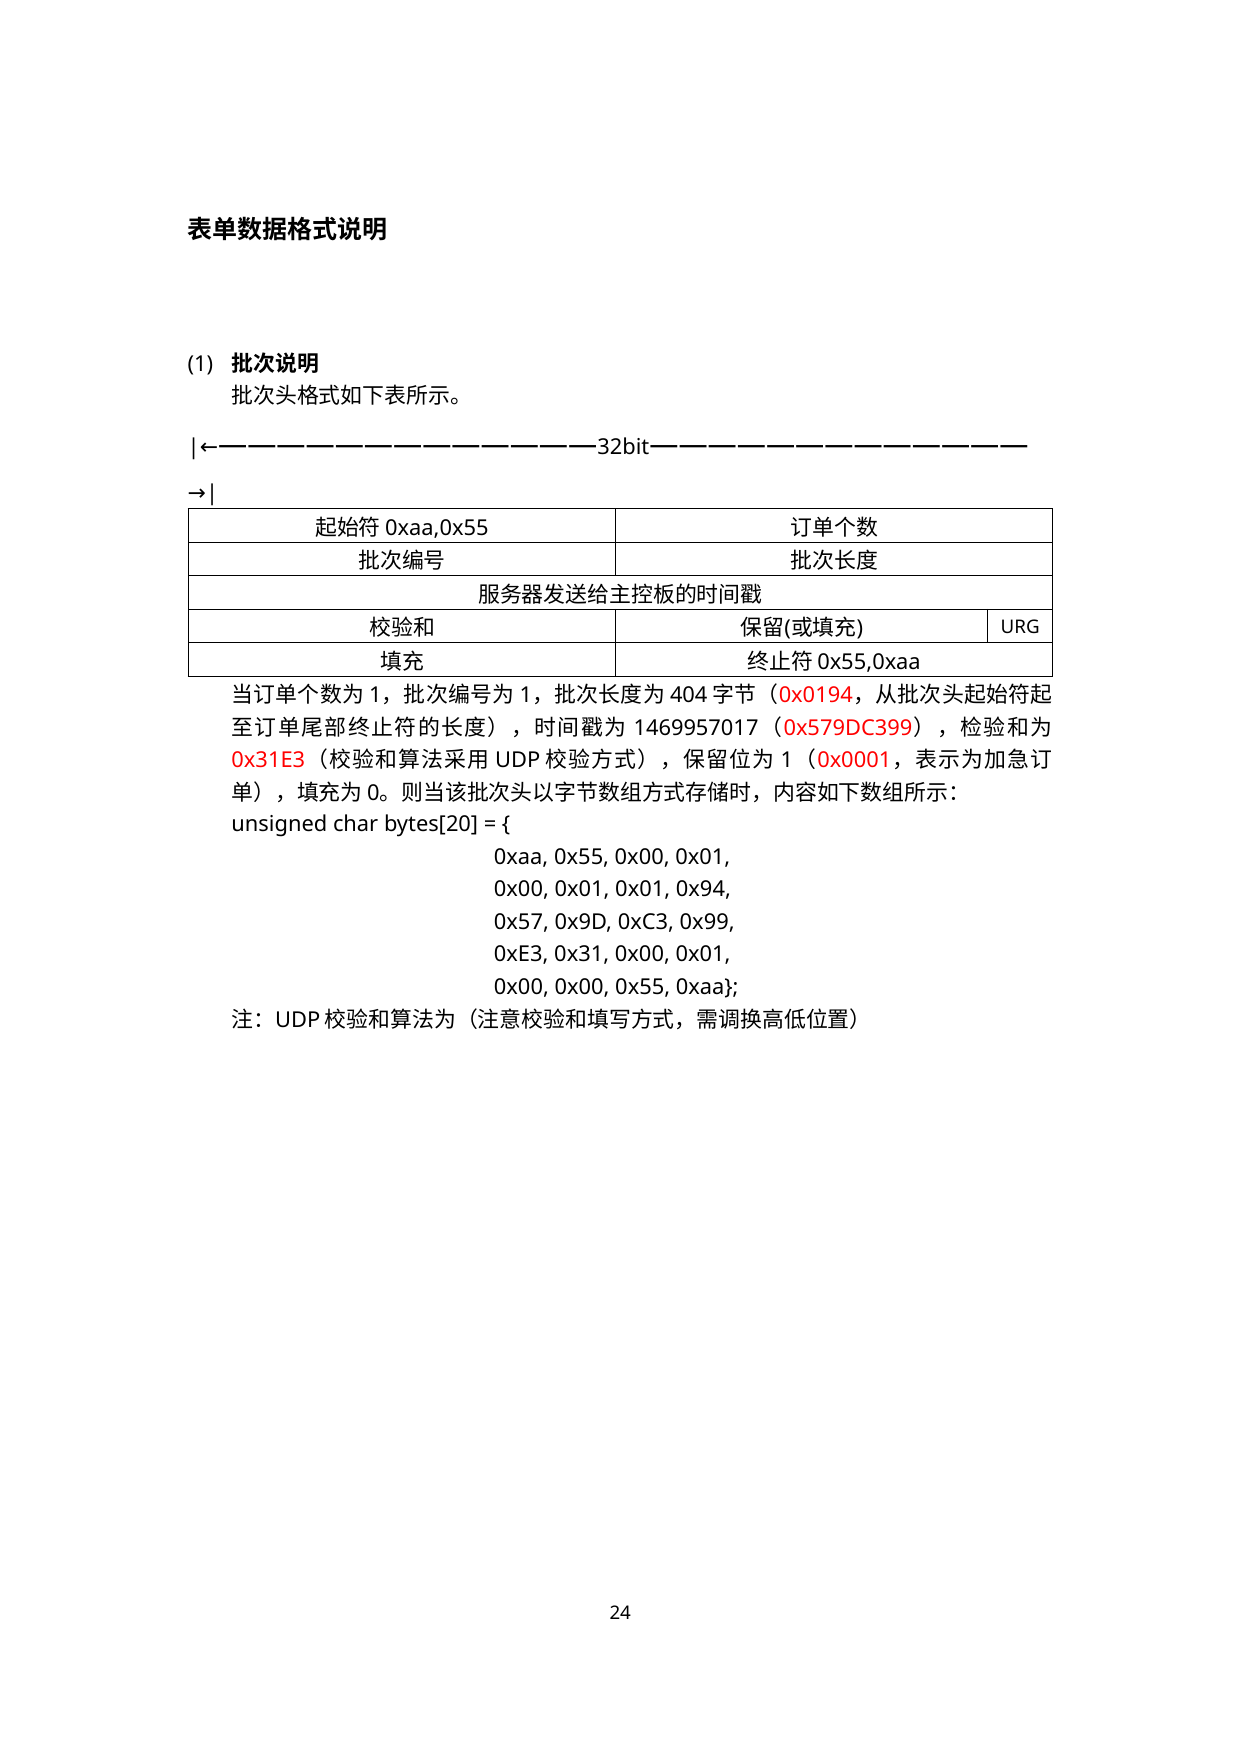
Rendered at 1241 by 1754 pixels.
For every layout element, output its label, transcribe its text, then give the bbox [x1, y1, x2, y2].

table_cell 校验和 [189, 610, 615, 642]
subtitle 表单数据格式说明 [187, 195, 1053, 260]
text 0x00, 0x01, 0x01, 0x94, [494, 872, 1053, 904]
text 0x57, 0x9D, 0xC3, 0x99, [494, 904, 1053, 937]
text 0xaa, 0x55, 0x00, 0x01, [494, 839, 1053, 872]
text 注：UDP校验和算法为（注意校验和填写方式，需调换高低位置） [187, 1002, 1053, 1034]
text 当订单个数为1，批次编号为1，批次长度为404字节（0x0194，从批次头起始符起至订单尾部终止符的长度），时间戳为1469957017（0x579DC399），检验和为0x31E3（校验和算法采用UDP校验方式），保留位为1（0x0001，表示为加急订单），填充为0。则当该批次头以字节数组方式存储时，内容如下数组所示： [231, 677, 1053, 807]
table_cell 终止符0x55,0xaa [616, 643, 1052, 676]
list 批次说明 [187, 346, 1053, 378]
text unsigned char bytes[20] = { [231, 807, 1053, 839]
text 批次头格式如下表所示。 [231, 378, 1053, 411]
table_cell 批次编号 [189, 543, 615, 575]
table_cell 填充 [189, 643, 615, 676]
table_cell 批次长度 [616, 543, 1052, 575]
table_header 订单个数 [616, 509, 1052, 542]
table_cell URG [988, 610, 1052, 642]
table_cell 保留(或填充) [616, 610, 987, 642]
table_header 起始符0xaa,0x55 [189, 509, 615, 542]
table_cell 服务器发送给主控板的时间戳 [189, 576, 1052, 609]
text |←—————————————32bit—————————————→| [187, 411, 1053, 508]
text 0x00, 0x00, 0x55, 0xaa}; [494, 969, 1053, 1002]
text 0xE3, 0x31, 0x00, 0x01, [494, 937, 1053, 969]
